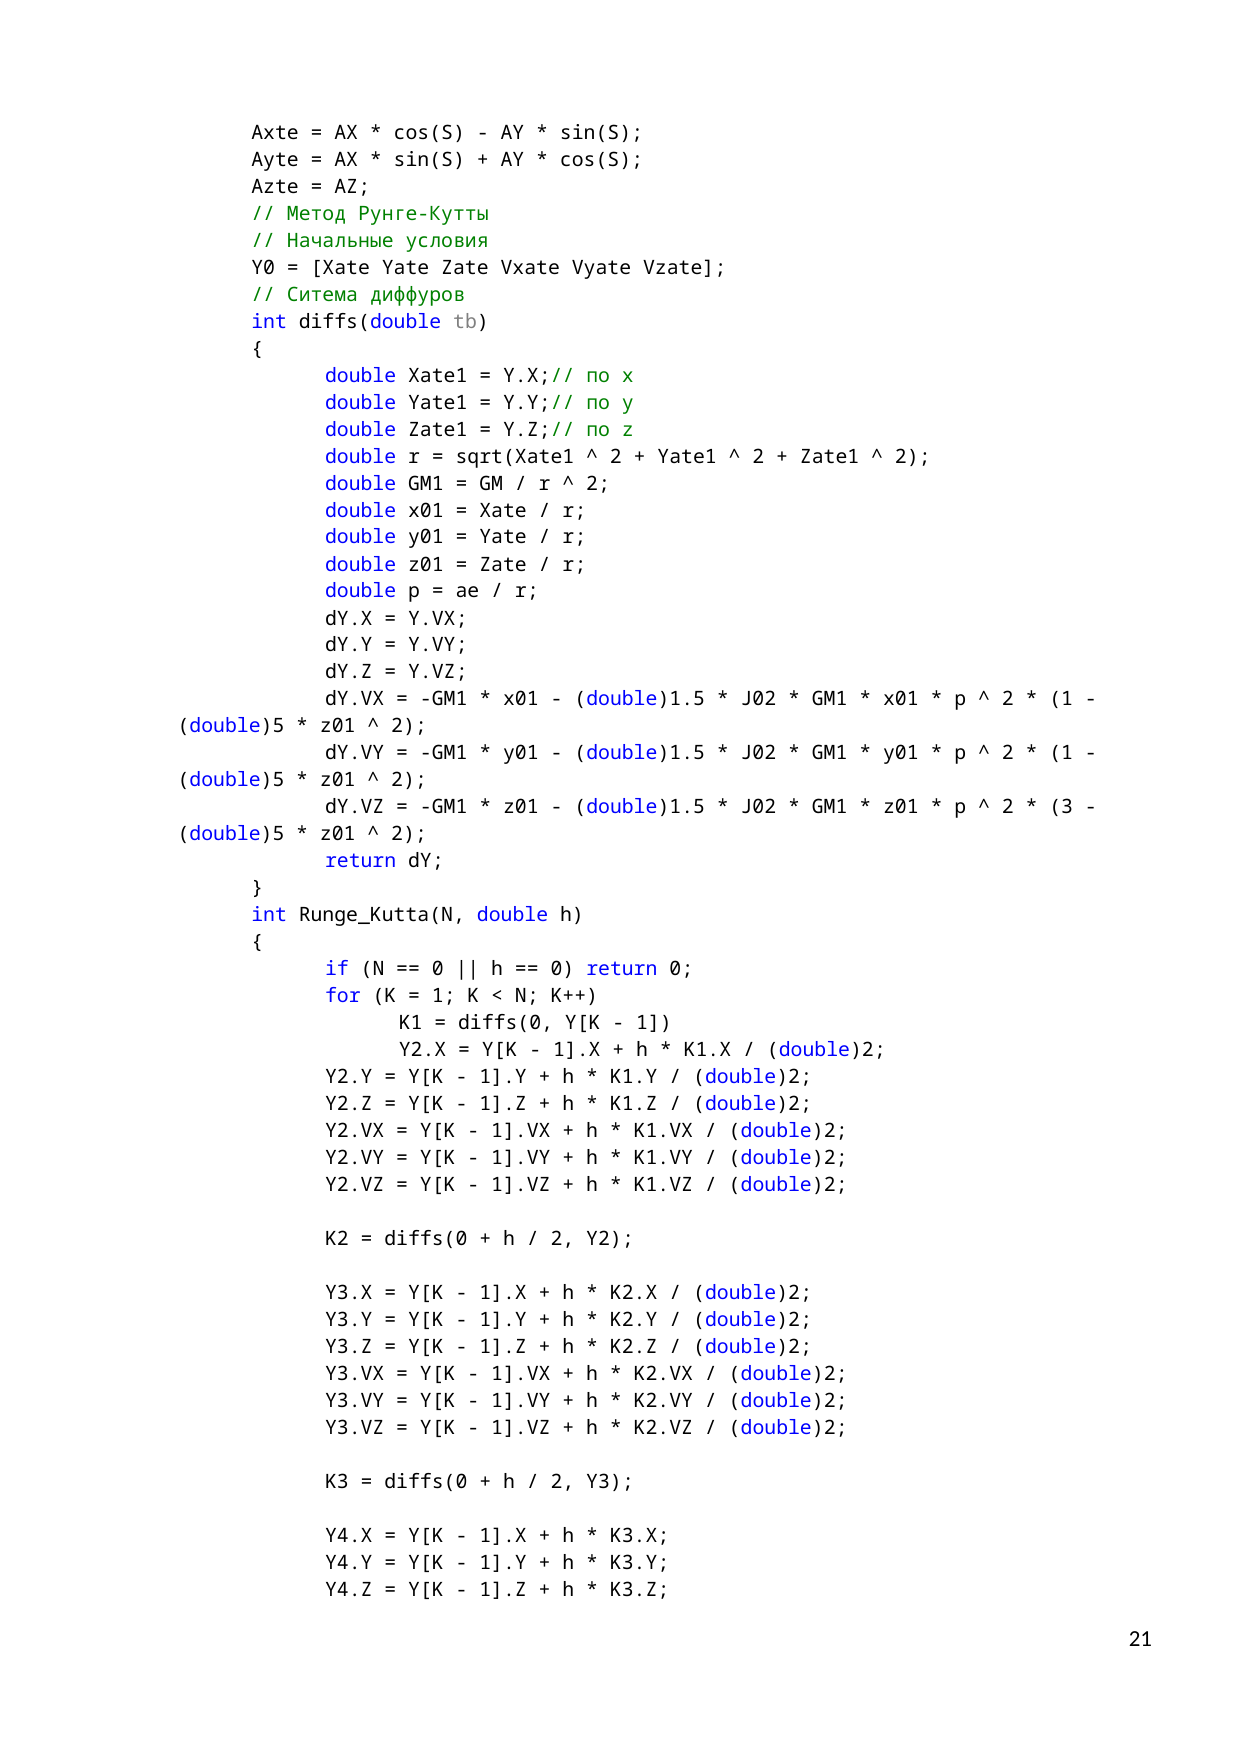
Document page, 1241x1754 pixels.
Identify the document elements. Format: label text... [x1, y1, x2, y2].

text } [177, 873, 1152, 901]
text double GM1 = GM / r ^ 2; [177, 469, 1152, 496]
text { [177, 927, 1152, 954]
text dY.VY = -GM1 * y01 - (double)1.5 * J02 * GM1 * y01 * p ^ 2 * (1 - (double)5 * z01 ^ 2); [177, 739, 1152, 793]
text Y2.Z = Y[K - 1].Z + h * K1.Z / (double)2; [177, 1089, 1152, 1116]
text Y3.X = Y[K - 1].X + h * K2.X / (double)2; [177, 1278, 1152, 1305]
text Ayte = AX * sin(S) + AY * cos(S); [177, 145, 1152, 172]
text Y2.VX = Y[K - 1].VX + h * K1.VX / (double)2; [177, 1116, 1152, 1143]
text double x01 = Xate / r; [177, 496, 1152, 523]
text K3 = diffs(0 + h / 2, Y3); [177, 1467, 1152, 1494]
text K1 = diffs(0, Y[K - 1]) [177, 1008, 1152, 1035]
text double y01 = Yate / r; [177, 523, 1152, 550]
text // Ситема диффуров [177, 280, 1152, 307]
text dY.X = Y.VX; [177, 604, 1152, 631]
text Y3.VZ = Y[K - 1].VZ + h * K2.VZ / (double)2; [177, 1413, 1152, 1440]
text for (K = 1; K < N; K++) [177, 981, 1152, 1008]
text // Метод Рунге-Кутты [177, 199, 1152, 226]
text Y4.Z = Y[K - 1].Z + h * K3.Z; [177, 1575, 1152, 1602]
text dY.VZ = -GM1 * z01 - (double)1.5 * J02 * GM1 * z01 * p ^ 2 * (3 - (double)5 * z01 ^ 2); [177, 793, 1152, 847]
text Y0 = [Xate Yate Zate Vxate Vyate Vzate]; [177, 253, 1152, 280]
text double z01 = Zate / r; [177, 550, 1152, 577]
text Y3.Y = Y[K - 1].Y + h * K2.Y / (double)2; [177, 1305, 1152, 1332]
text if (N == 0 || h == 0) return 0; [177, 954, 1152, 981]
text double Zate1 = Y.Z;// по z [177, 415, 1152, 442]
text Y2.VZ = Y[K - 1].VZ + h * K1.VZ / (double)2; [177, 1170, 1152, 1197]
text Y2.X = Y[K - 1].X + h * K1.X / (double)2; [177, 1035, 1152, 1062]
text return dY; [177, 847, 1152, 873]
text Y4.Y = Y[K - 1].Y + h * K3.Y; [177, 1548, 1152, 1575]
text dY.Y = Y.VY; [177, 631, 1152, 658]
text // Начальные условия [177, 226, 1152, 253]
text dY.Z = Y.VZ; [177, 658, 1152, 685]
text Y2.VY = Y[K - 1].VY + h * K1.VY / (double)2; [177, 1143, 1152, 1170]
text double Yate1 = Y.Y;// по у [177, 388, 1152, 415]
text double Xate1 = Y.X;// по х [177, 361, 1152, 388]
text Y3.Z = Y[K - 1].Z + h * K2.Z / (double)2; [177, 1332, 1152, 1359]
text dY.VX = -GM1 * x01 - (double)1.5 * J02 * GM1 * x01 * p ^ 2 * (1 - (double)5 * z01 ^ 2); [177, 685, 1152, 739]
text double r = sqrt(Xate1 ^ 2 + Yate1 ^ 2 + Zate1 ^ 2); [177, 442, 1152, 469]
text Y3.VX = Y[K - 1].VX + h * K2.VX / (double)2; [177, 1359, 1152, 1386]
text double p = ae / r; [177, 577, 1152, 604]
text K2 = diffs(0 + h / 2, Y2); [177, 1224, 1152, 1251]
text int diffs(double tb) [177, 307, 1152, 334]
text Azte = AZ; [177, 172, 1152, 199]
text int Runge_Kutta(N, double h) [177, 901, 1152, 927]
text Y4.X = Y[K - 1].X + h * K3.X; [177, 1521, 1152, 1548]
text Y3.VY = Y[K - 1].VY + h * K2.VY / (double)2; [177, 1386, 1152, 1413]
text Axte = AX * cos(S) - AY * sin(S); [177, 118, 1152, 145]
text Y2.Y = Y[K - 1].Y + h * K1.Y / (double)2; [177, 1062, 1152, 1089]
text { [177, 334, 1152, 361]
